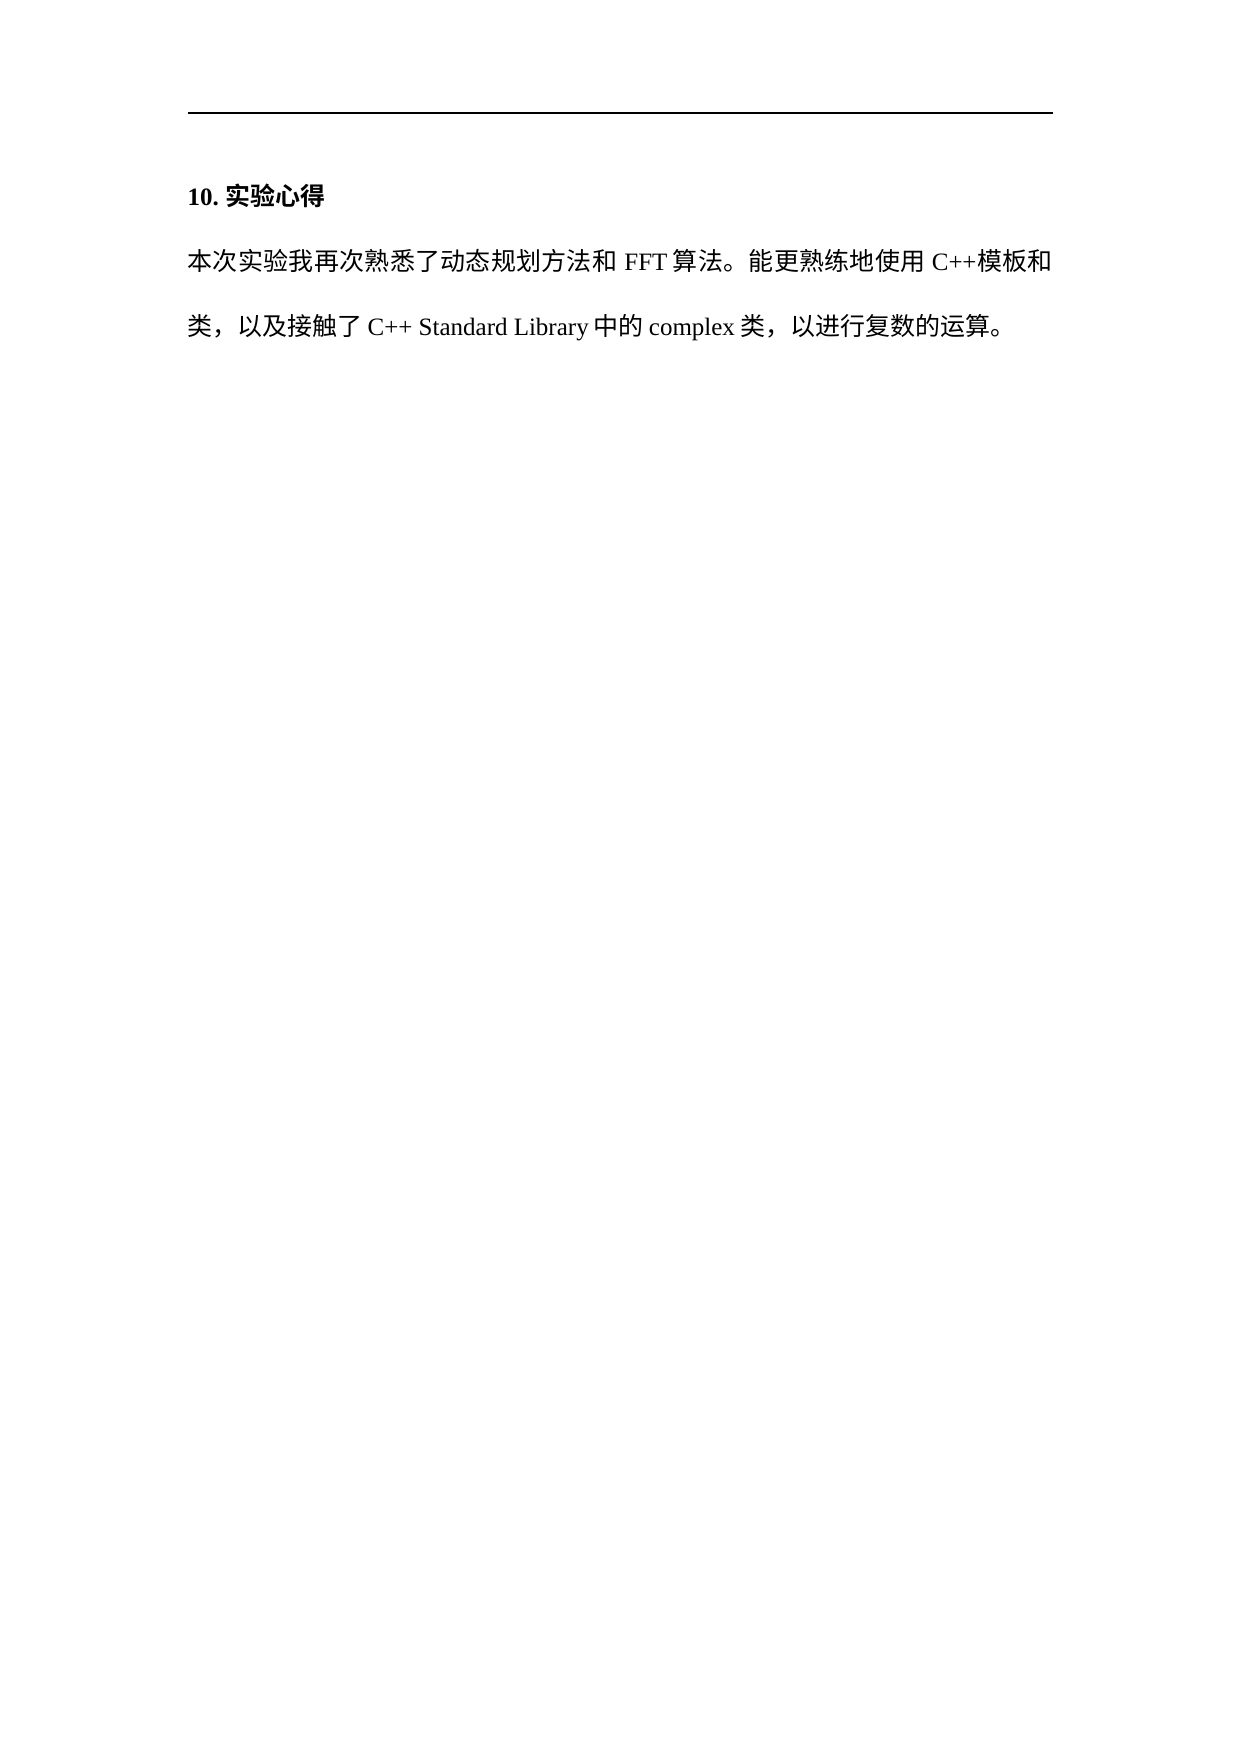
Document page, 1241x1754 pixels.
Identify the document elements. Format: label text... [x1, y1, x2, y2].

list 实验心得 [187, 162, 1053, 227]
text 本次实验我再次熟悉了动态规划方法和FFT算法。能更熟练地使用C++模板和类，以及接触了C++ Standard Library中的complex类，以进行复数的运算。 [187, 227, 1053, 357]
